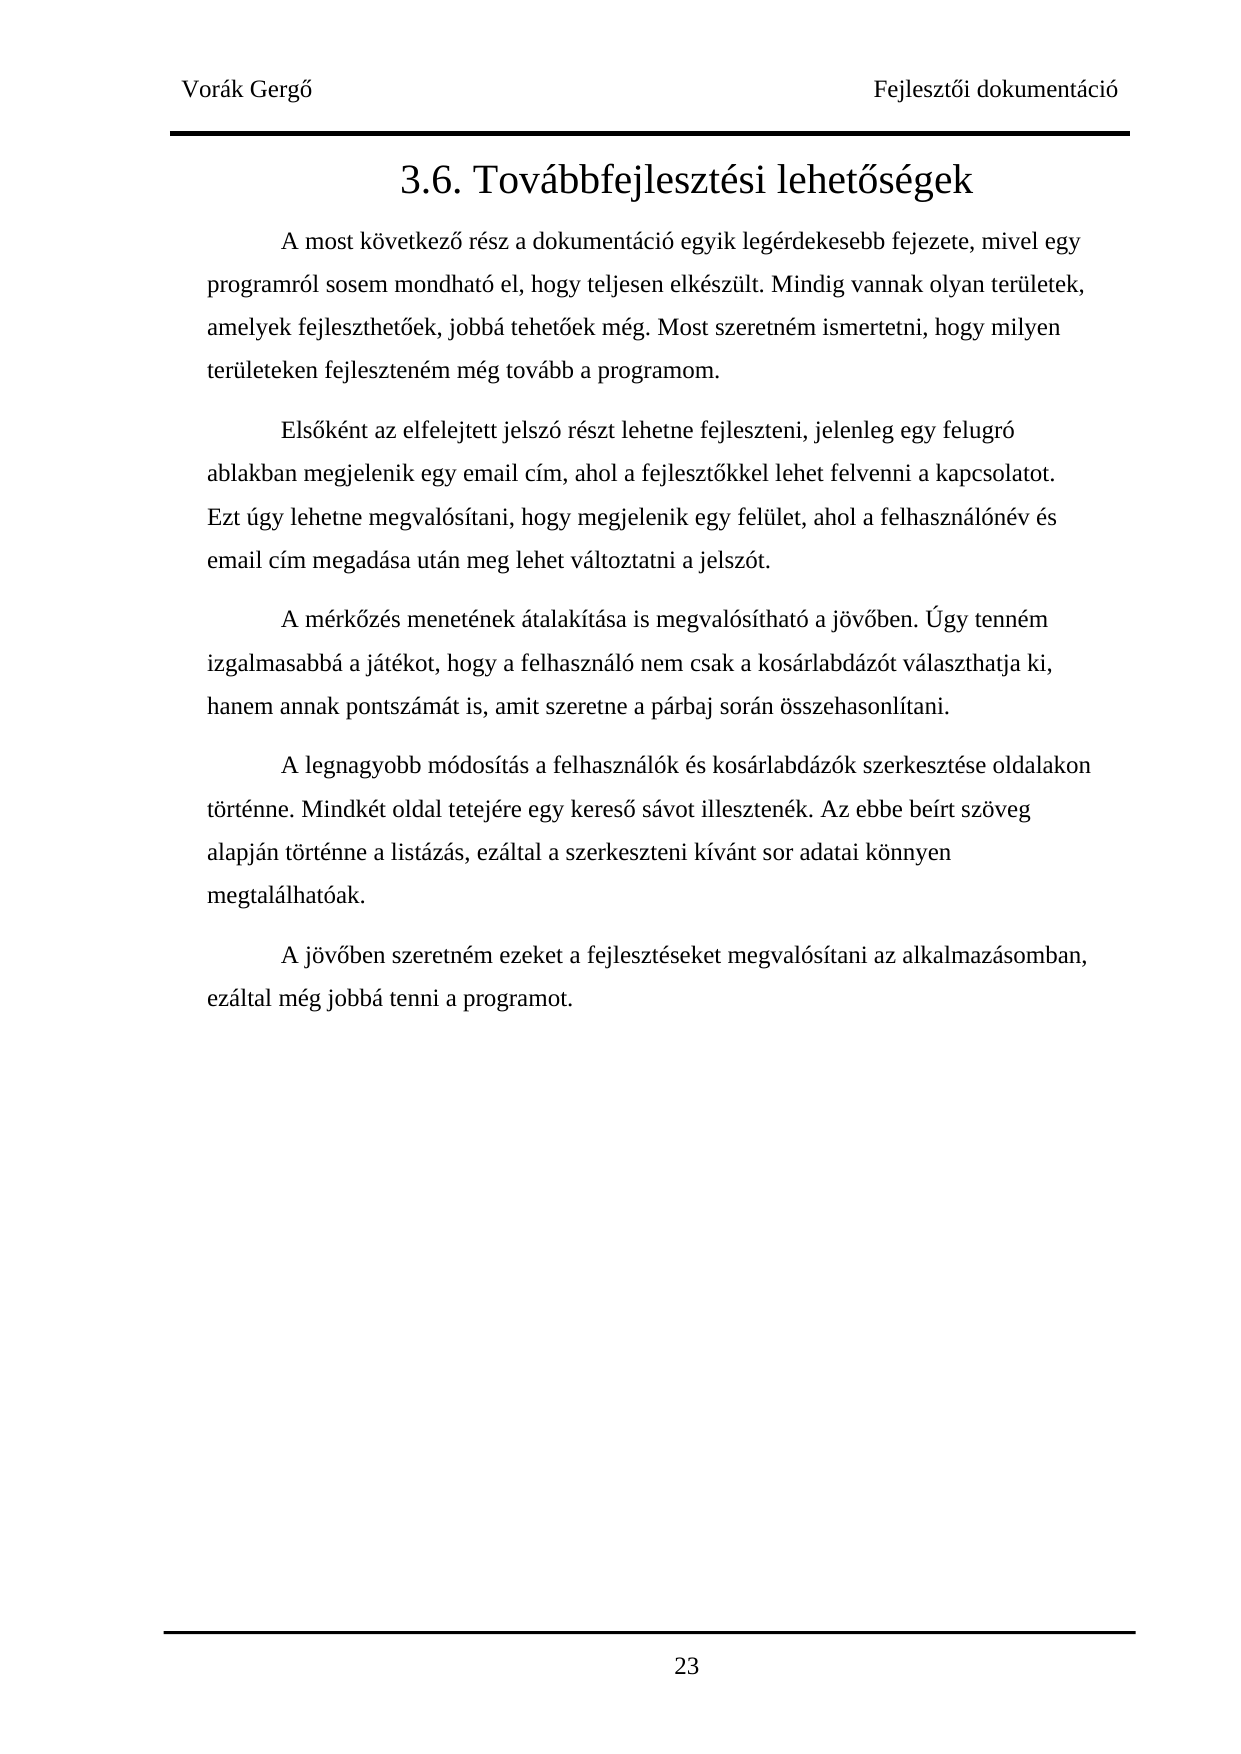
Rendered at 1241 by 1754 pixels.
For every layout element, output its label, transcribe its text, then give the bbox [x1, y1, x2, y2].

text A legnagyobb módosítás a felhasználók és kosárlabdázók szerkesztése oldalakon történne. Mindkét oldal tetejére egy kereső sávot illesztenék. Az ebbe beírt szöveg alapján történne a listázás, ezáltal a szerkeszteni kívánt sor adatai könnyen megtalálhatóak. [207, 751, 1092, 909]
text A jövőben szeretném ezeket a fejlesztéseket megvalósítani az alkalmazásomban, ezáltal még jobbá tenni a programot. [207, 940, 1092, 1012]
text A most következő rész a dokumentáció egyik legérdekesebb fejezete, mivel egy programról sosem mondható el, hogy teljesen elkészült. Mindig vannak olyan területek, amelyek fejleszthetőek, jobbá tehetőek még. Most szeretném ismertetni, hogy milyen területeken fejleszteném még tovább a programom. [207, 226, 1092, 384]
subtitle 3.6. Továbbfejlesztési lehetőségek [207, 154, 1092, 202]
text Elsőként az elfelejtett jelszó részt lehetne fejleszteni, jelenleg egy felugró ablakban megjelenik egy email cím, ahol a fejlesztőkkel lehet felvenni a kapcsolatot. Ezt úgy lehetne megvalósítani, hogy megjelenik egy felület, ahol a felhasználónév és email cím megadása után meg lehet változtatni a jelszót. [207, 415, 1092, 573]
text A mérkőzés menetének átalakítása is megvalósítható a jövőben. Úgy tenném izgalmasabbá a játékot, hogy a felhasználó nem csak a kosárlabdázót választhatja ki, hanem annak pontszámát is, amit szeretne a párbaj során összehasonlítani. [207, 604, 1092, 719]
